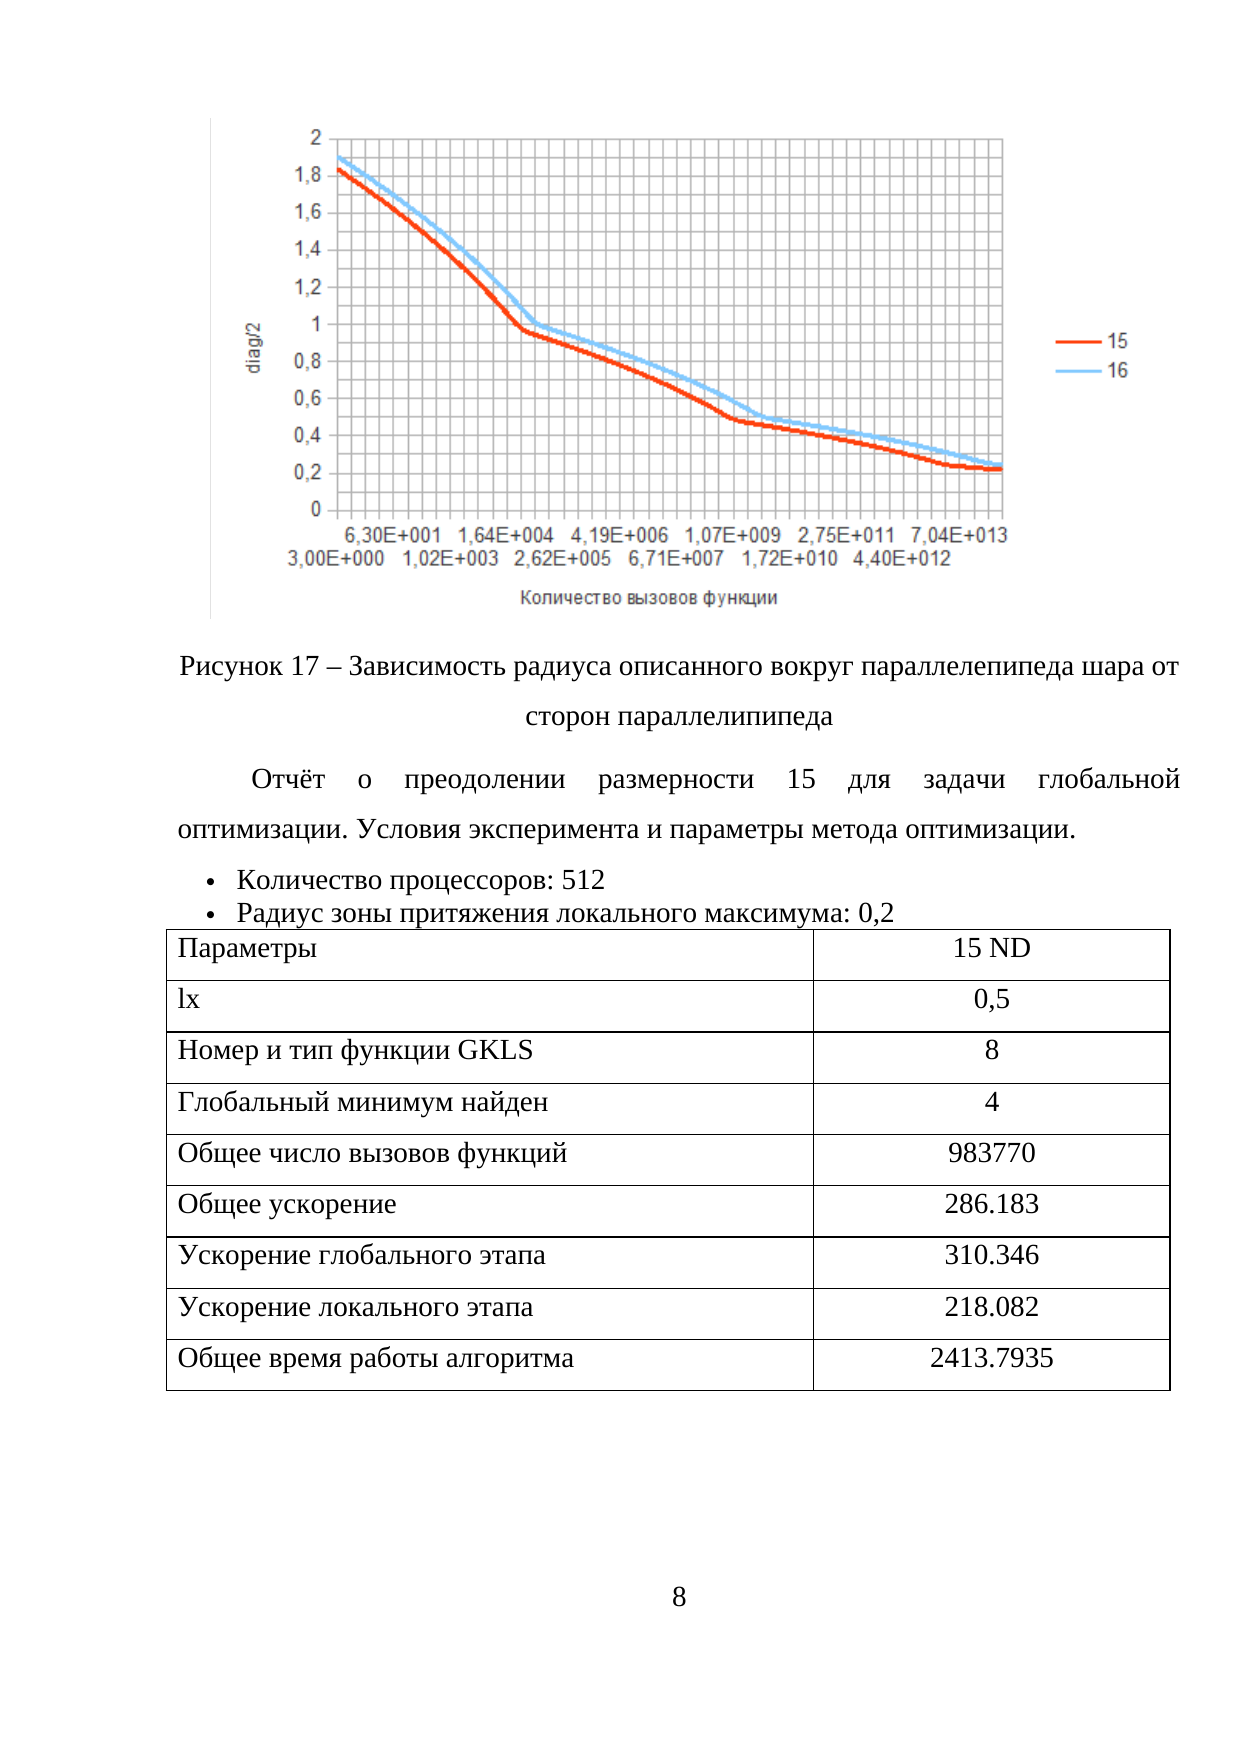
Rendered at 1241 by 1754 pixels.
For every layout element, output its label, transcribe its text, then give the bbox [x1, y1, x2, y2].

table_cell Общее время работы алгоритма [167, 1340, 813, 1390]
table_cell 310.346 [814, 1238, 1169, 1288]
table_cell lx [167, 981, 813, 1031]
table_cell 0,5 [814, 981, 1169, 1031]
picture [209, 118, 1150, 619]
table_cell 8 [814, 1033, 1169, 1083]
text Рисунок 17 – Зависимость радиуса описанного вокруг параллелепипеда шара от сторон параллелипипеда [177, 648, 1181, 732]
table_cell 218.082 [814, 1289, 1169, 1339]
table_cell 2413.7935 [814, 1340, 1169, 1390]
list Радиус зоны притяжения локального максимума: 0,2 [207, 895, 1181, 929]
table_cell Глобальный минимум найден [167, 1084, 813, 1134]
table_cell Ускорение локального этапа [167, 1289, 813, 1339]
table_cell Номер и тип функции GKLS [167, 1033, 813, 1083]
text Отчёт о преодолении размерности 15 для задачи глобальной оптимизации. Условия эксперимента и параметры метода оптимизации. [177, 761, 1181, 845]
list Количество процессоров: 512 [207, 862, 1181, 895]
table_header 15 ND [814, 930, 1169, 980]
table_cell 286.183 [814, 1186, 1169, 1236]
table_cell 983770 [814, 1135, 1169, 1185]
table_cell 4 [814, 1084, 1169, 1134]
table_cell Ускорение глобального этапа [167, 1238, 813, 1288]
table_cell Общее число вызовов функций [167, 1135, 813, 1185]
table_cell Общее ускорение [167, 1186, 813, 1236]
table_header Параметры [167, 930, 813, 980]
